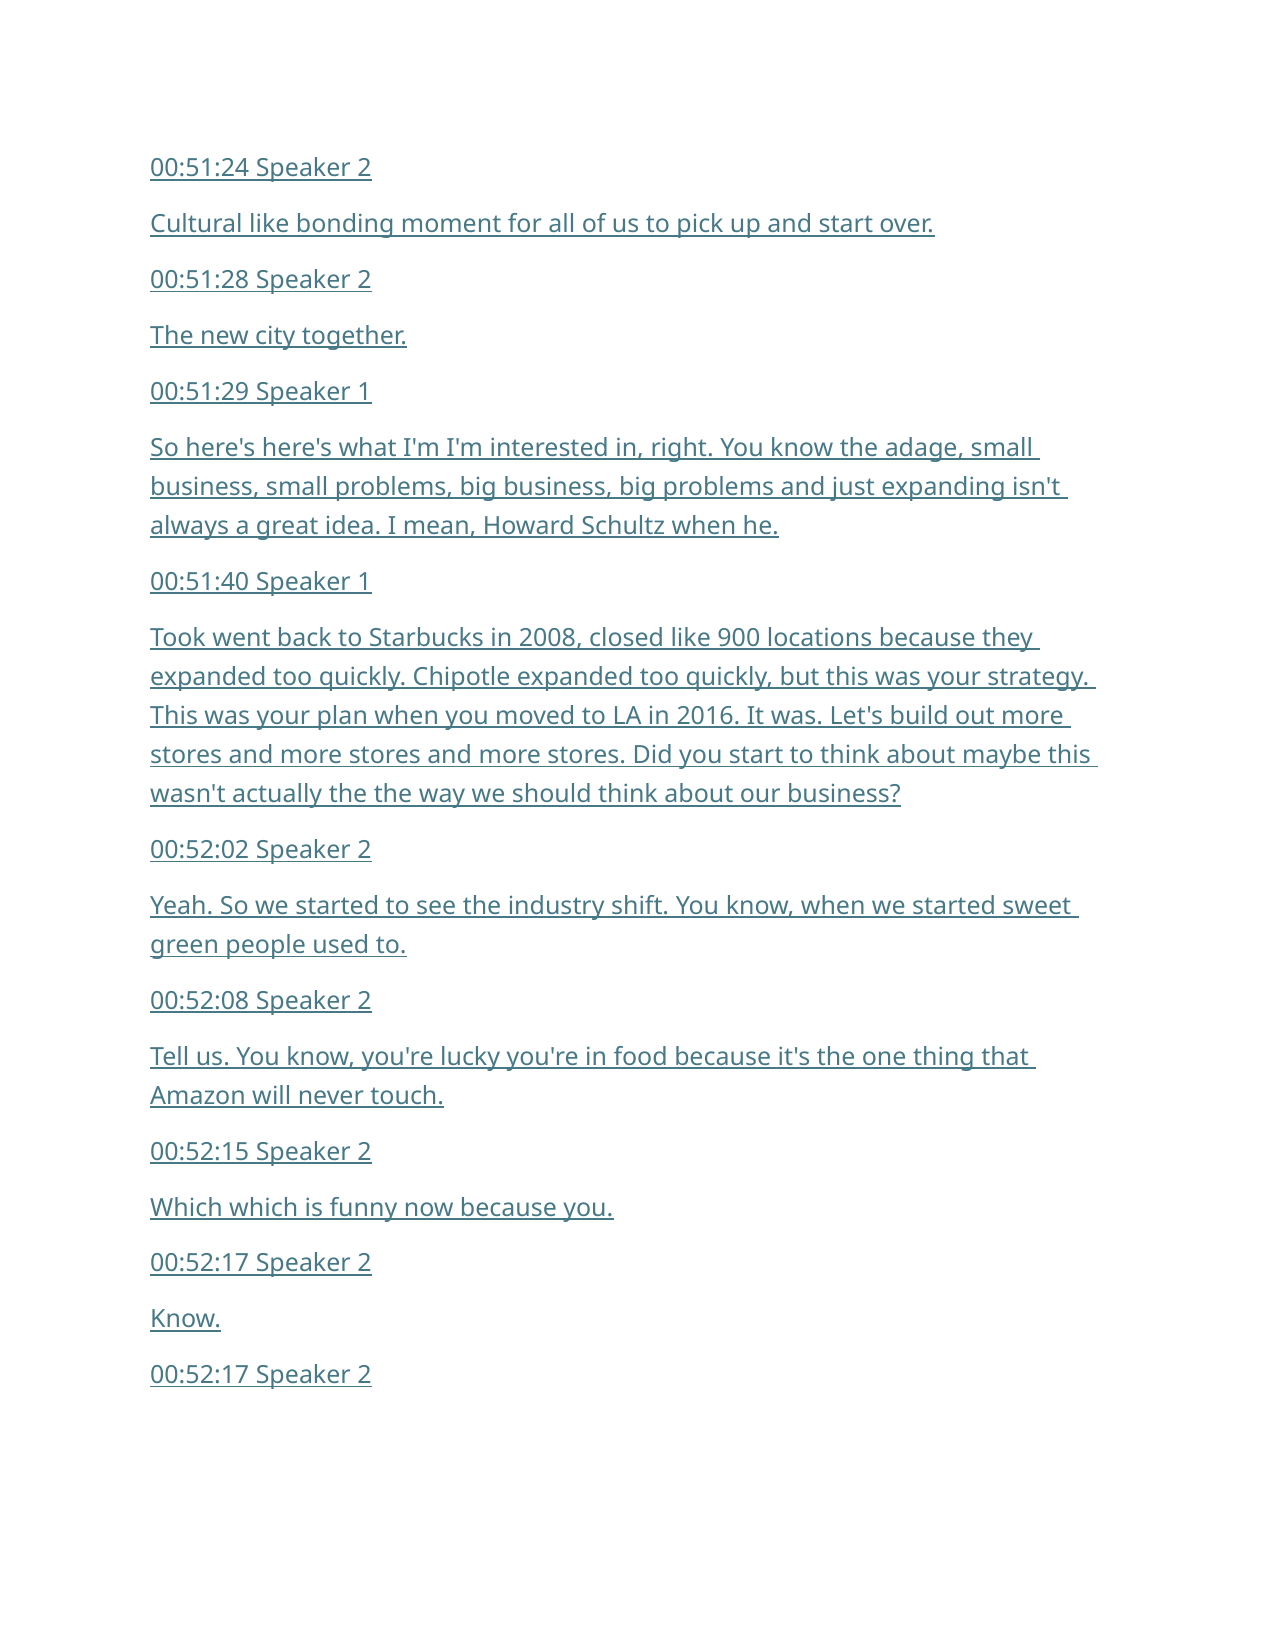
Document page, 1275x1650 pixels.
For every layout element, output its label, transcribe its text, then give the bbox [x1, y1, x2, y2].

text 00:51:24 Speaker 2 [150, 150, 1125, 184]
text Cultural like bonding moment for all of us to pick up and start over. [150, 206, 1125, 240]
text 00:52:17 Speaker 2 [150, 1245, 1125, 1279]
text 00:51:28 Speaker 2 [150, 262, 1125, 296]
text 00:52:15 Speaker 2 [150, 1133, 1125, 1167]
text 00:52:02 Speaker 2 [150, 832, 1125, 866]
text Tell us. You know, you're lucky you're in food because it's the one thing that Amazon will never touch. [150, 1038, 1125, 1112]
text Took went back to Starbucks in 2008, closed like 900 locations because they expanded too quickly. Chipotle expanded too quickly, but this was your strategy. This was your plan when you moved to LA in 2016. It was. Let's build out more stores and more stores and more stores. Did you start to think about maybe this wasn't actually the the way we should think about our business? [150, 619, 1125, 810]
text Yeah. So we started to see the industry shift. You know, when we started sweet green people used to. [150, 887, 1125, 961]
text 00:51:40 Speaker 1 [150, 563, 1125, 597]
text Know. [150, 1301, 1125, 1335]
text 00:51:29 Speaker 1 [150, 373, 1125, 407]
text Which which is funny now because you. [150, 1189, 1125, 1223]
text 00:52:08 Speaker 2 [150, 982, 1125, 1017]
text 00:52:17 Speaker 2 [150, 1357, 1125, 1391]
text The new city together. [150, 317, 1125, 352]
text So here's here's what I'm I'm interested in, right. You know the adage, small business, small problems, big business, big problems and just expanding isn't always a great idea. I mean, Howard Schultz when he. [150, 429, 1125, 542]
